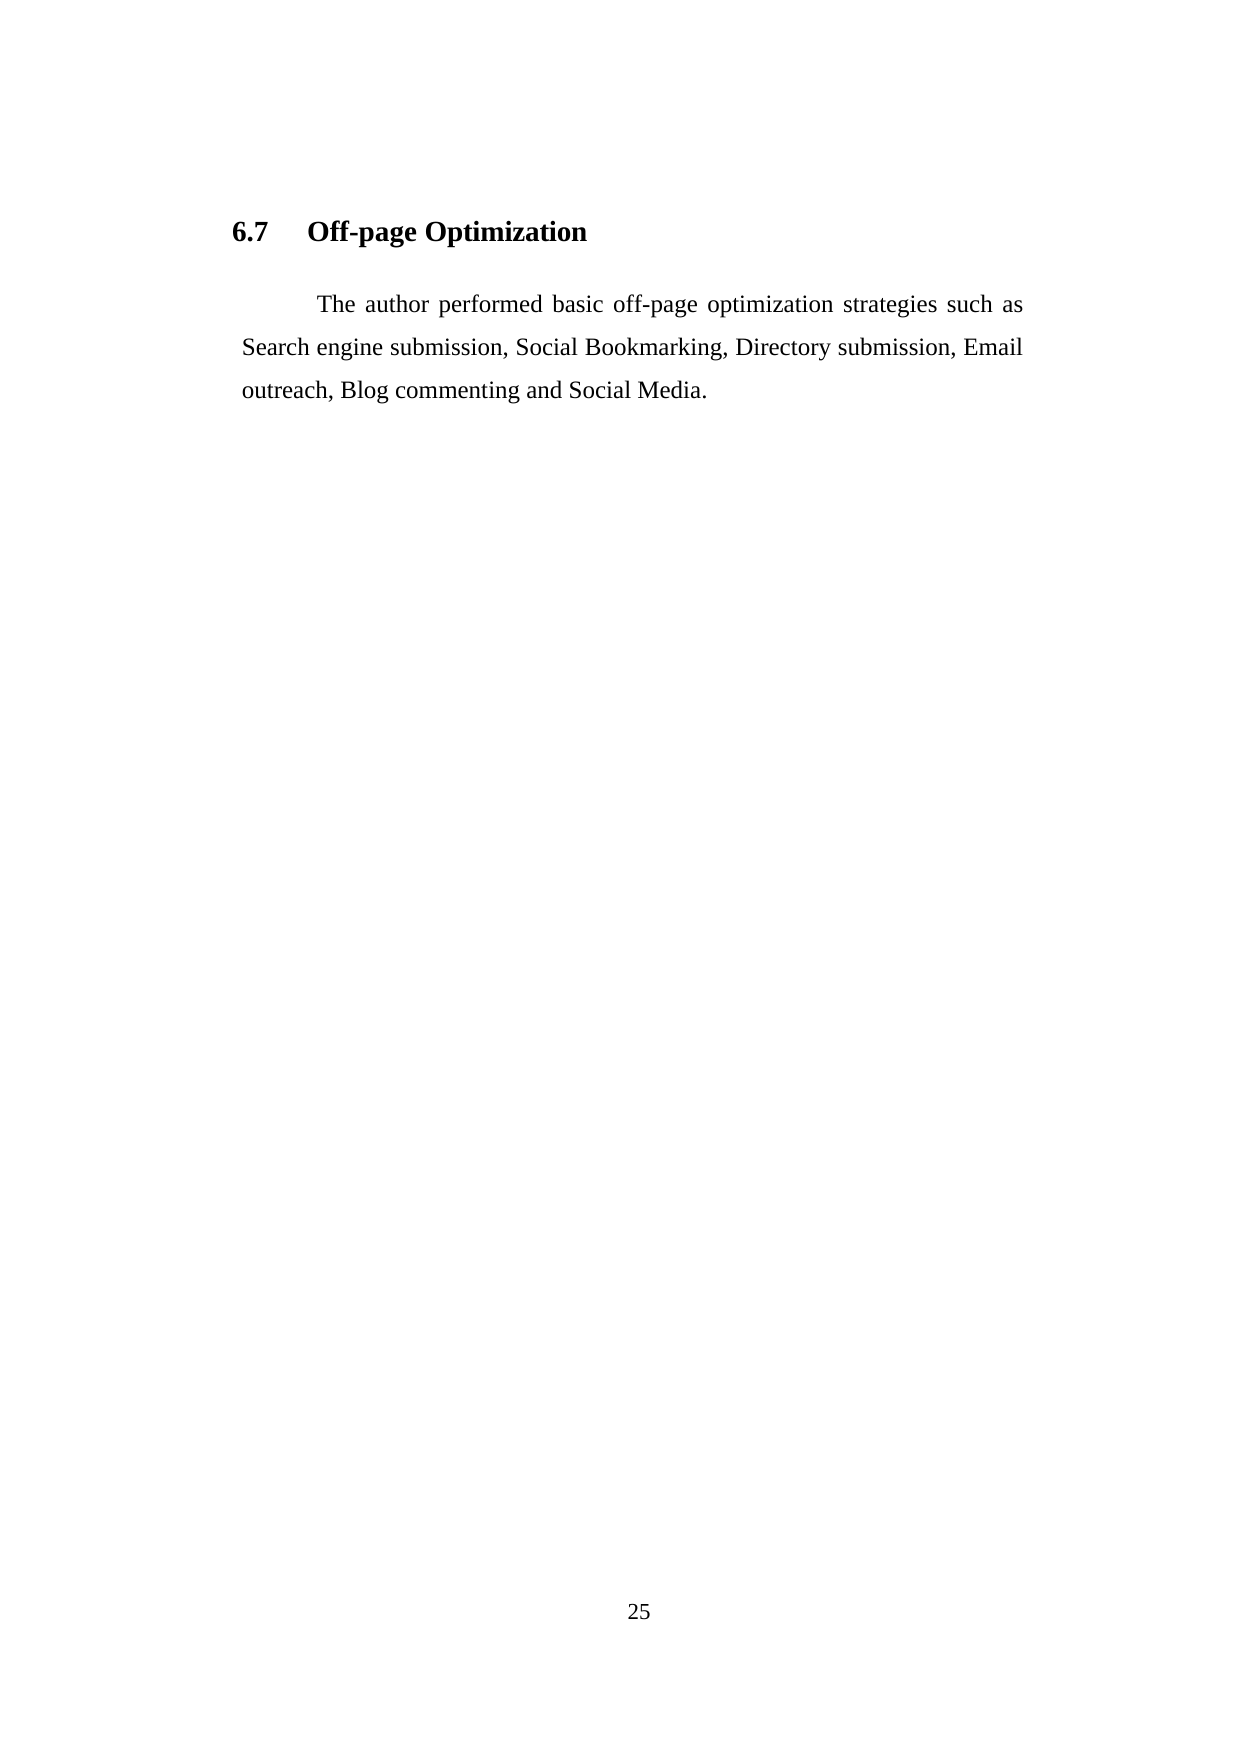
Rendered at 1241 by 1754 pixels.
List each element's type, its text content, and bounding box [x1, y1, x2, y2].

text The author performed basic off-page optimization strategies such as Search engine submission, Social Bookmarking, Directory submission, Email outreach, Blog commenting and Social Media. [242, 289, 1023, 404]
subtitle Off-page Optimization [232, 214, 1090, 248]
